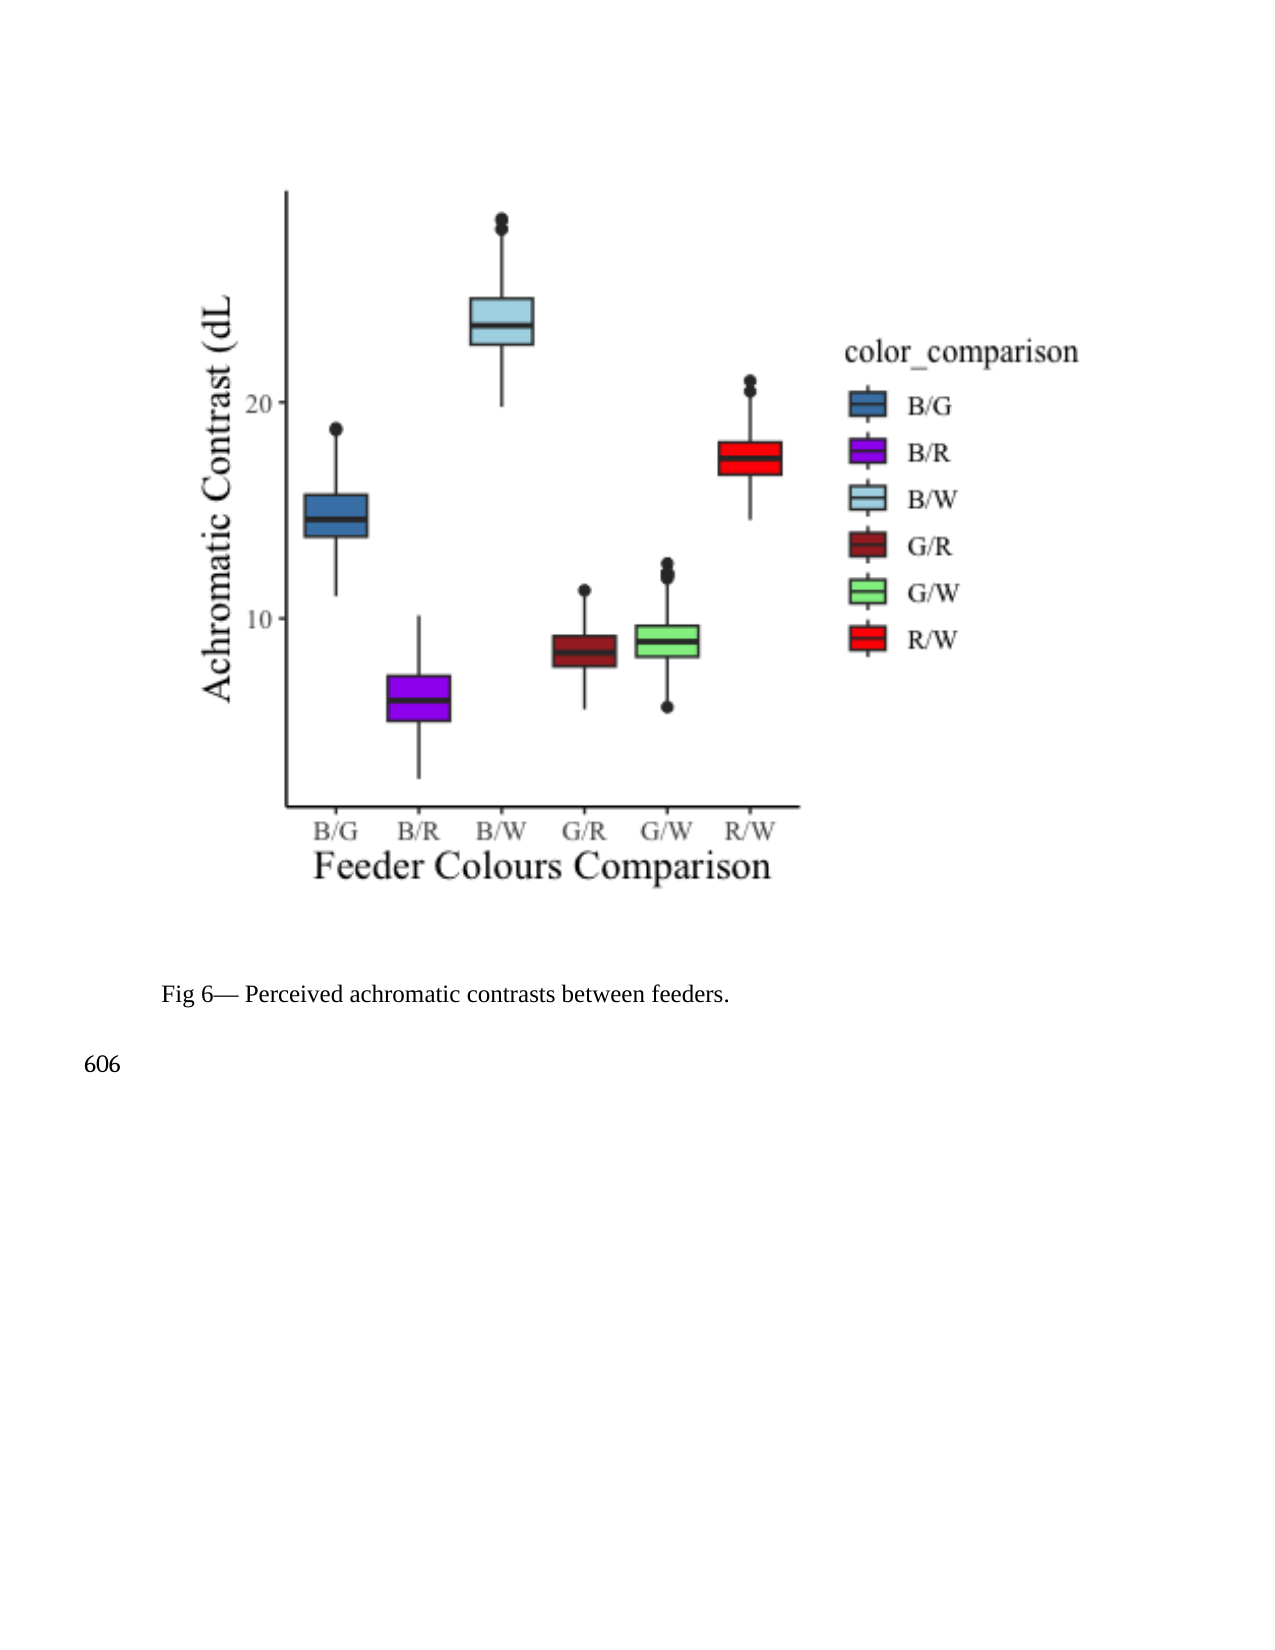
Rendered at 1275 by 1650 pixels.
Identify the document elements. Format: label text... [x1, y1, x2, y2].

picture [161, 150, 1125, 930]
table_header Fig 6— Perceived achromatic contrasts between feeders. [150, 150, 1125, 1049]
